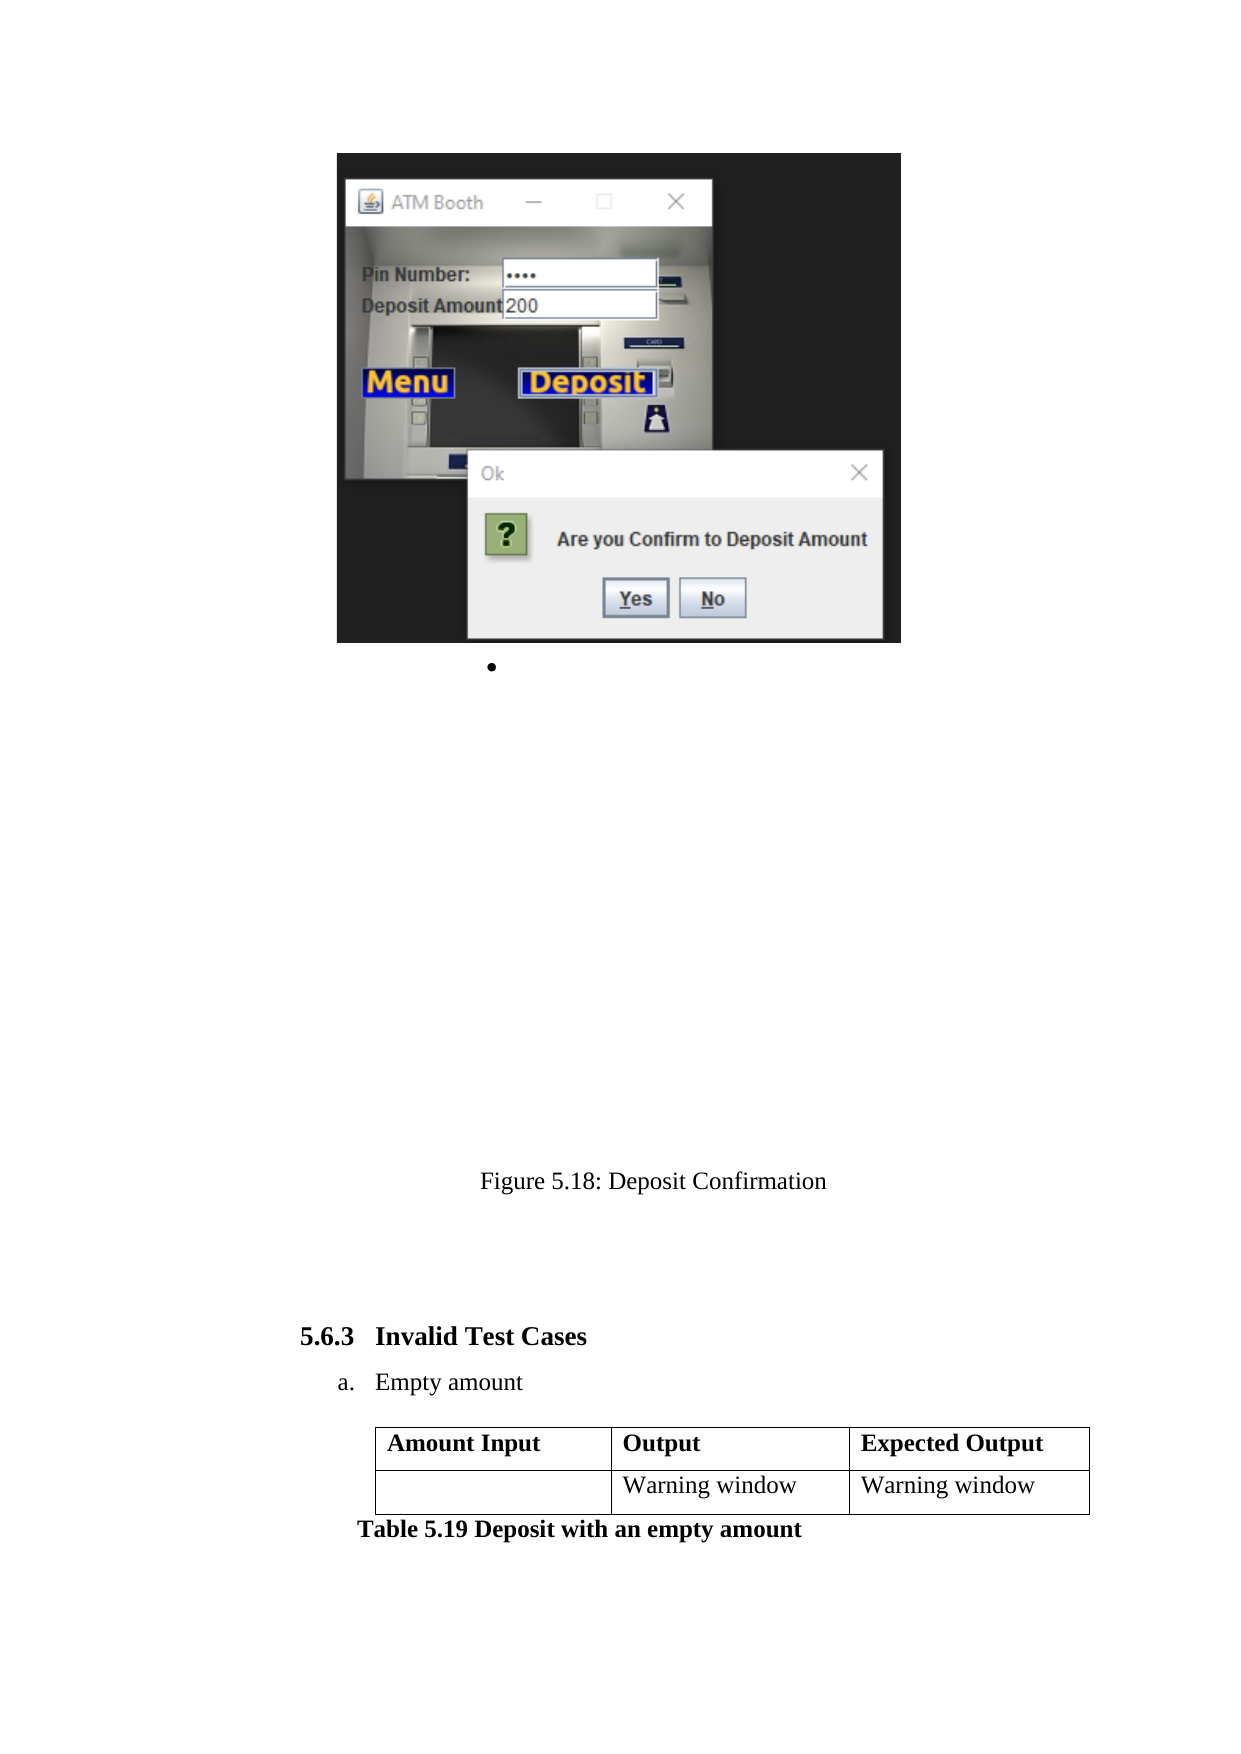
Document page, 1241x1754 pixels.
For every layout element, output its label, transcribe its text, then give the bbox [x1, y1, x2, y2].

list Empty amount [337, 1367, 1090, 1396]
table_cell Warning window [850, 1471, 1089, 1513]
picture [335, 153, 900, 640]
text Figure 5.18: Deposit Confirmation [150, 1166, 1090, 1195]
table_header Output [612, 1428, 849, 1469]
table_cell [376, 1471, 611, 1513]
table_header Expected Output [850, 1428, 1089, 1469]
text Table 5.19 Deposit with an empty amount [357, 1514, 1090, 1543]
subtitle Invalid Test Cases [300, 1320, 1090, 1351]
table_cell Warning window [612, 1471, 849, 1513]
table_header Amount Input [376, 1428, 611, 1469]
